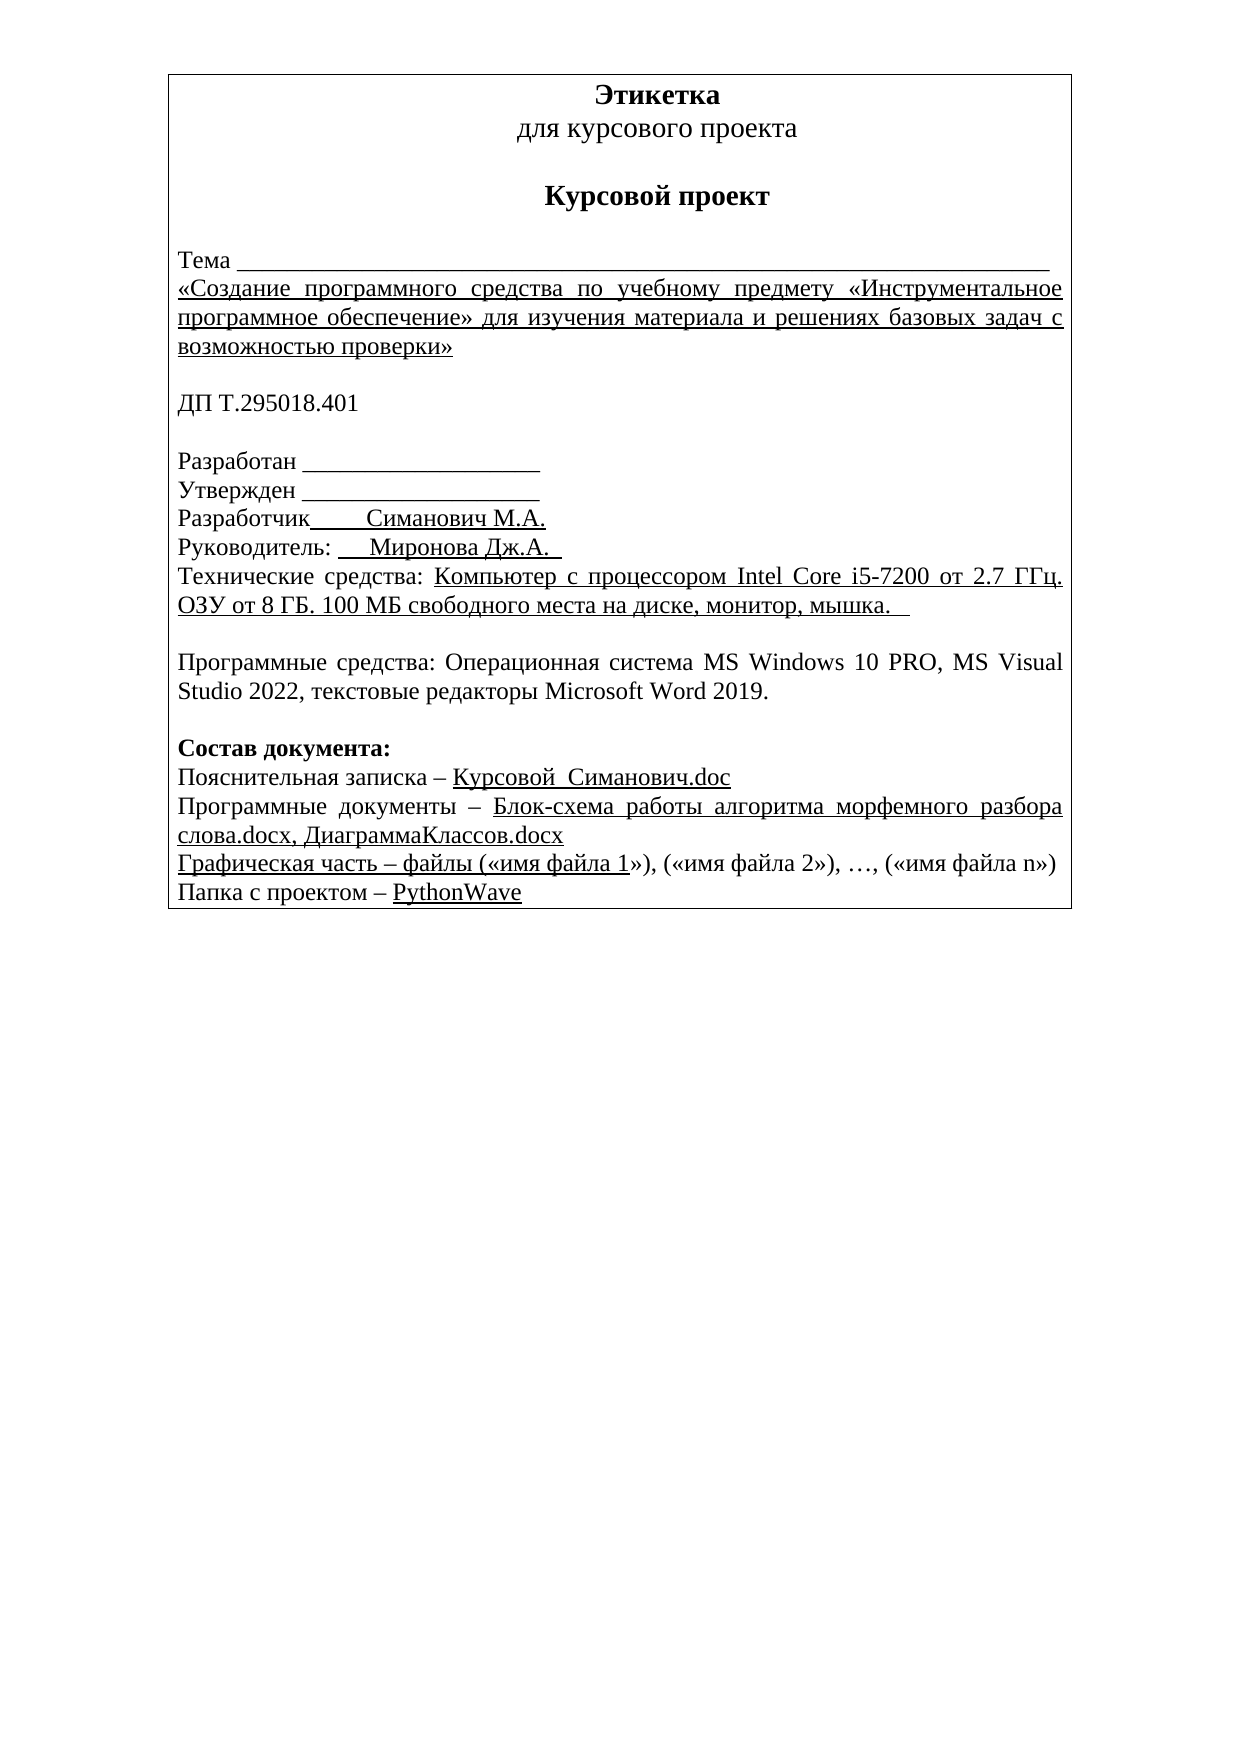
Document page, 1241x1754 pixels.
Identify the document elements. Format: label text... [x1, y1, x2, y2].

text «Создание программного средства по учебному предмету «Инструментальное программное обеспечение» для изучения материала и решениях базовых задач с возможностью проверки» [177, 273, 1063, 298]
text Разработан ___________________ [177, 446, 1063, 475]
text для курсового проекта [177, 111, 1063, 144]
text Технические средства: Компьютер с процессором Intel Core i5-7200 от 2.7 ГГц. ОЗУ от 8 ГБ. 100 МБ свободного места на диске, монитор, мышка. [177, 561, 1063, 618]
text Графическая часть – файлы («имя файла 1»), («имя файла 2»), …, («имя файла n») [177, 848, 1063, 874]
text ДП Т.295018.401 [177, 388, 1063, 417]
text Этикетка [169, 75, 1071, 111]
text Состав документа: [177, 733, 1063, 762]
text Программные средства: Операционная система MS Windows 10 PRO, MS Visual Studio 2022, текстовые редакторы Microsoft Word 2019. [177, 647, 1063, 705]
text Программные документы – Блок-схема работы алгоритма морфемного разбора слова.docx, ДиаграммаКлассов.docx [177, 791, 1063, 848]
text Разработчик Симанович М.А. [177, 503, 1063, 532]
text «Создание программного средства по учебному предмету «Инструментальное программное обеспечение» для изучения материала и решениях базовых задач с возможностью проверки» [177, 328, 1063, 360]
text Курсовой проект [177, 178, 1063, 211]
text Пояснительная записка – Курсовой_Симанович.doc [177, 762, 1063, 791]
text «Создание программного средства по учебному предмету «Инструментальное программное обеспечение» для изучения материала и решениях базовых задач с возможностью проверки» [177, 299, 1063, 327]
text Руководитель: Миронова Дж.А. [177, 532, 1063, 561]
text Папка с проектом – PythonWave [169, 874, 1071, 908]
text Утвержден ___________________ [177, 475, 1063, 503]
text Тема _________________________________________________________________ [177, 245, 1063, 273]
